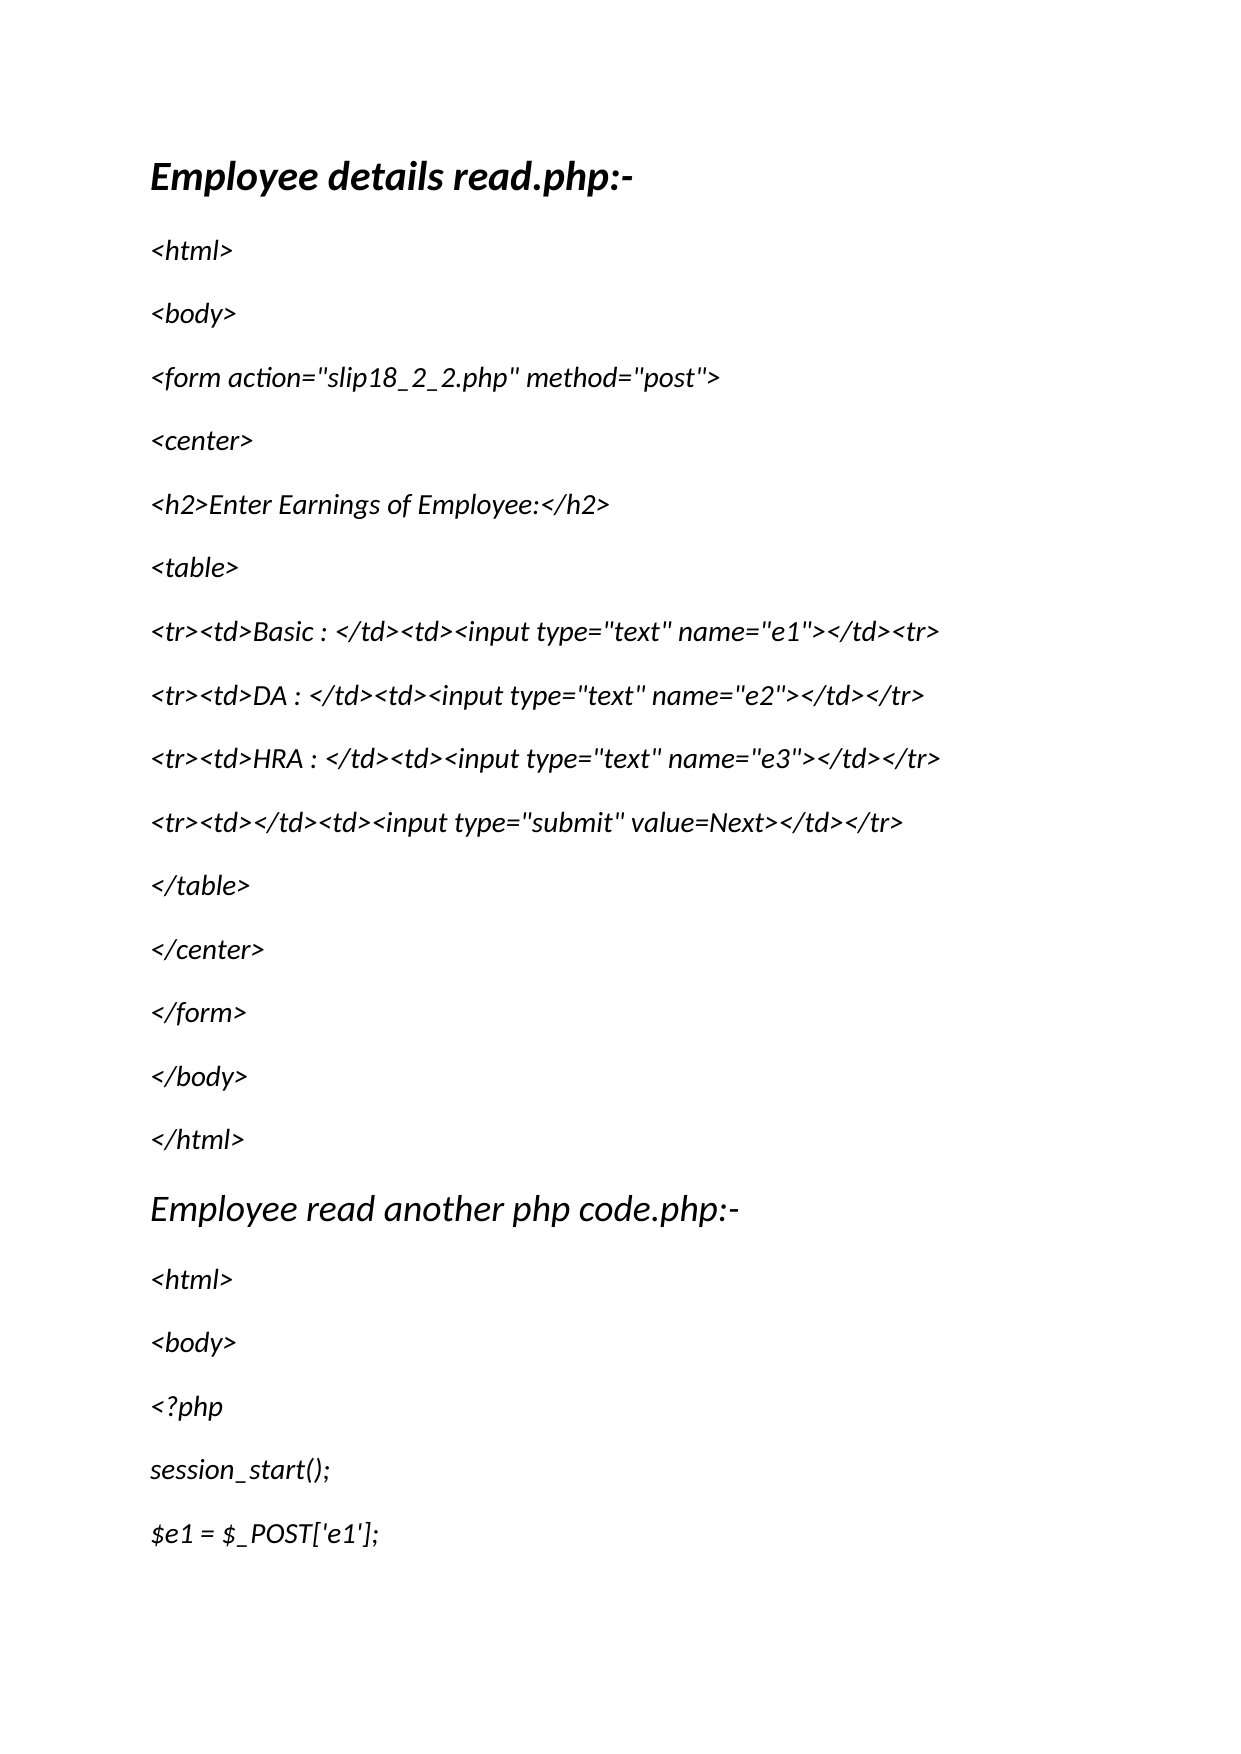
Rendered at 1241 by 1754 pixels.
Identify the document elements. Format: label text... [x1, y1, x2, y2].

text </center> [150, 931, 1090, 966]
text <table> [150, 549, 1090, 585]
text <html> [150, 1261, 1090, 1296]
text Employee read another php code.php:- [150, 1185, 1090, 1231]
text </body> [150, 1058, 1090, 1093]
text <body> [150, 295, 1090, 331]
text session_start(); [150, 1451, 1090, 1487]
text <form action="slip18_2_2.php" method="post"> [150, 359, 1090, 394]
text </form> [150, 994, 1090, 1030]
text <tr><td>DA : </td><td><input type="text" name="e2"></td></tr> [150, 677, 1090, 712]
text <h2>Enter Earnings of Employee:</h2> [150, 486, 1090, 522]
text $e1 = $_POST['e1']; [150, 1515, 1090, 1551]
text <center> [150, 422, 1090, 458]
text <html> [150, 232, 1090, 267]
text <tr><td>Basic : </td><td><input type="text" name="e1"></td><tr> [150, 613, 1090, 649]
text </html> [150, 1121, 1090, 1157]
text <tr><td></td><td><input type="submit" value=Next></td></tr> [150, 804, 1090, 839]
text <?php [150, 1388, 1090, 1423]
text Employee details read.php:- [150, 150, 1090, 201]
text <tr><td>HRA : </td><td><input type="text" name="e3"></td></tr> [150, 740, 1090, 776]
text </table> [150, 867, 1090, 903]
text <body> [150, 1324, 1090, 1360]
